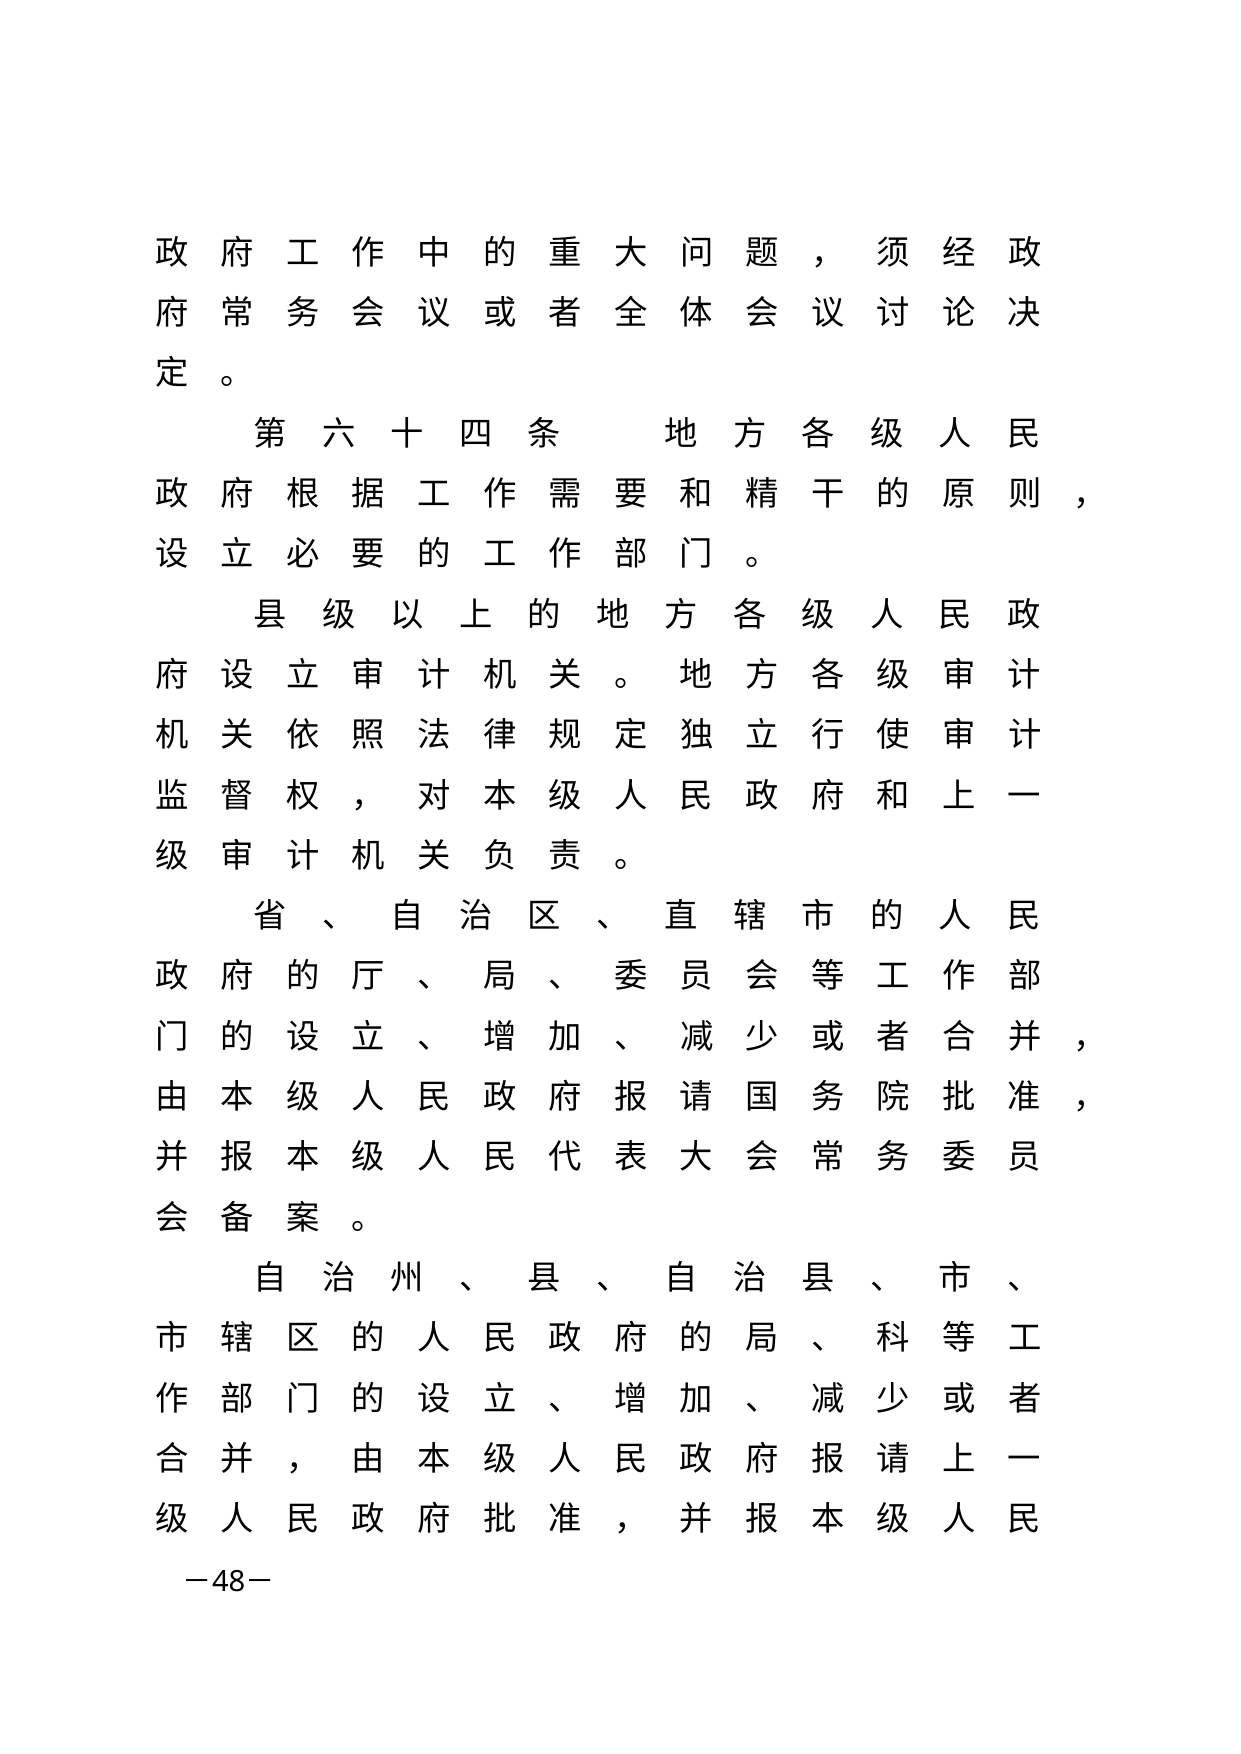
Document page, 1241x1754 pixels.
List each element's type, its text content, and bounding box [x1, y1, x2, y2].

text 县级以上的地方各级人民政府设立审计机关。地方各级审计机关依照法律规定独立行使审计监督权，对本级人民政府和上一级审计机关负责。 [155, 581, 1073, 883]
text 自治州、县、自治县、市、市辖区的人民政府的局、科等工作部门的设立、增加、减少或者合并，由本级人民政府报请上一级人民政府批准，并报本级人民代表大会常务委员会备案。 [155, 1245, 1073, 1546]
text 省、自治区、直辖市的人民政府的厅、局、委员会等工作部门的设立、增加、减少或者合并，由本级人民政府报请国务院批准，并报本级人民代表大会常务委员会备案。 [155, 883, 1073, 1245]
text 第六十四条 地方各级人民政府根据工作需要和精干的原则，设立必要的工作部门。 [155, 400, 1073, 581]
